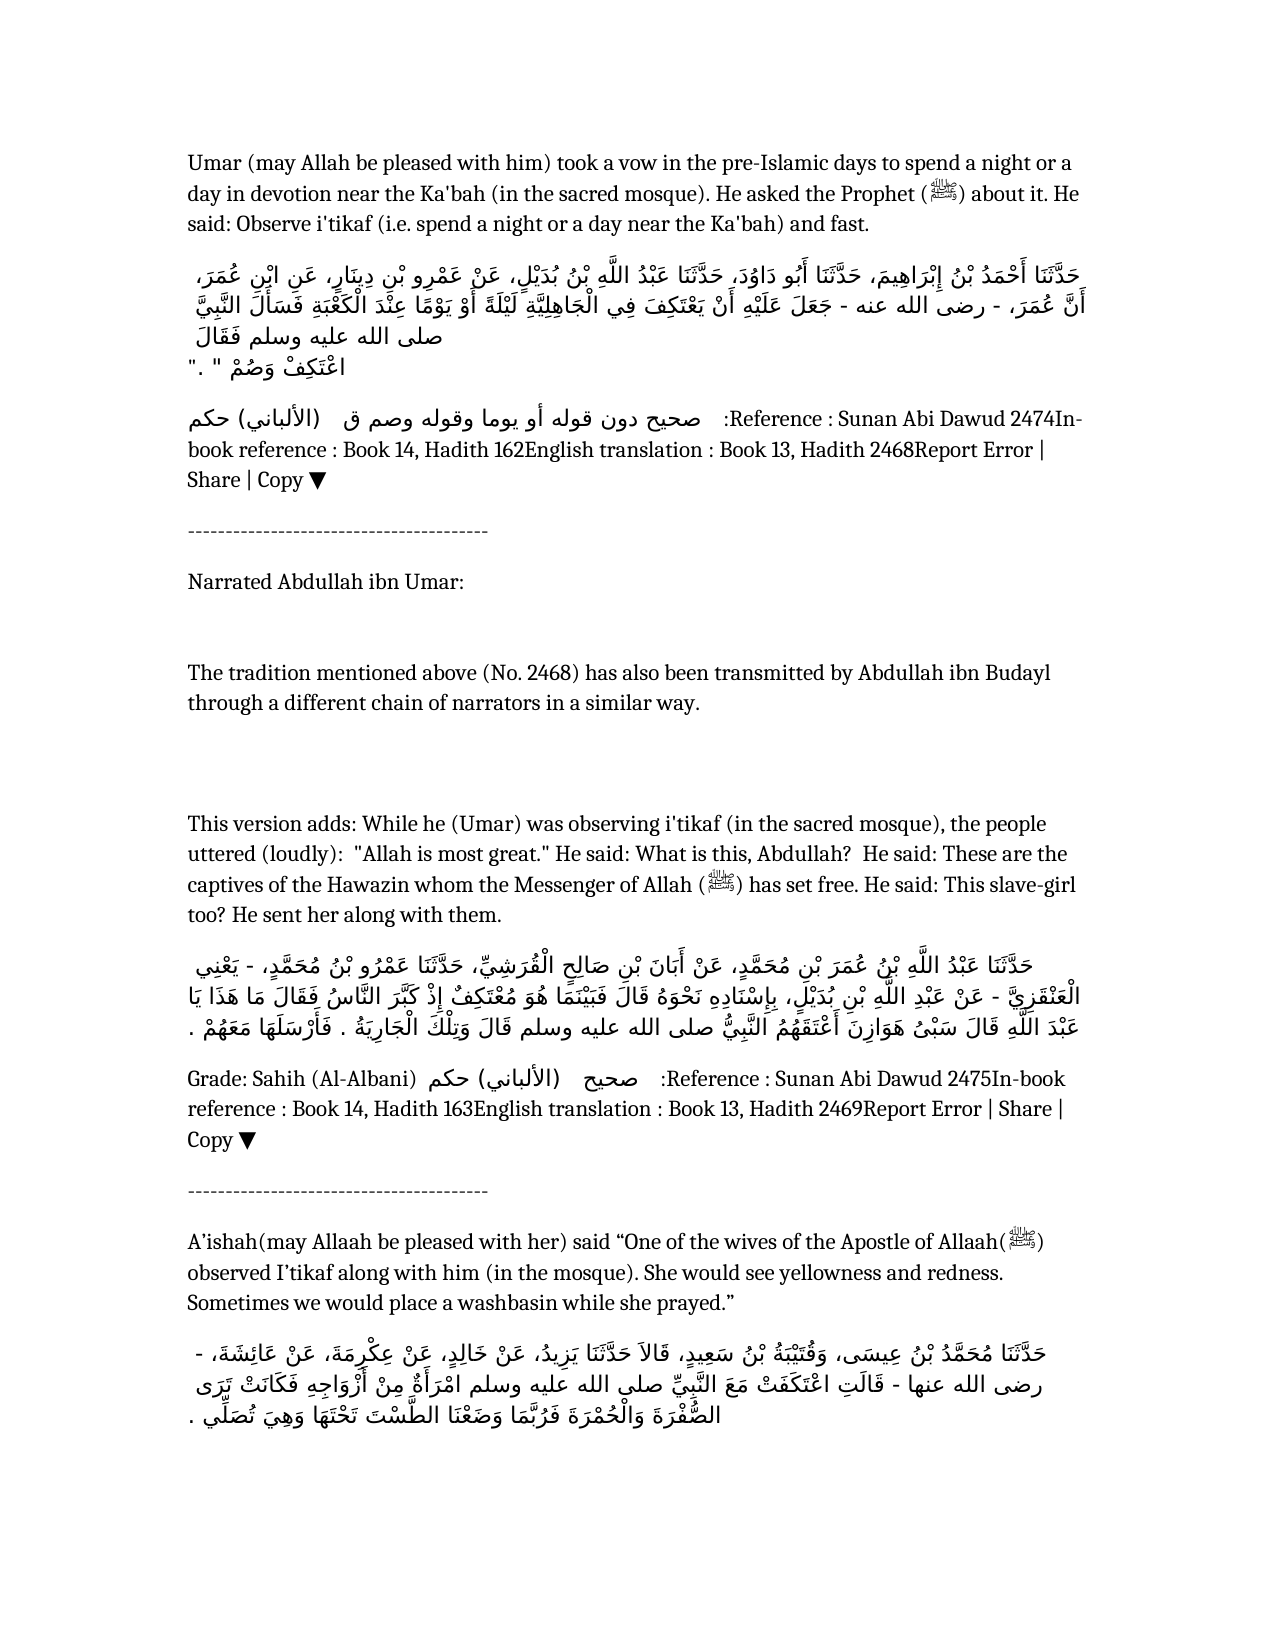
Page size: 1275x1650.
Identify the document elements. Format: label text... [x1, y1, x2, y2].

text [187, 150, 1087, 237]
text حَدَّثَنَا أَحْمَدُ بْنُ إِبْرَاهِيمَ، حَدَّثَنَا أَبُو دَاوُدَ، حَدَّثَنَا عَبْدُ اللَّهِ بْنُ بُدَيْلٍ، عَنْ عَمْرِو بْنِ دِينَارٍ، عَنِ ابْنِ عُمَرَ، أَنَّ عُمَرَ، - رضى الله عنه - جَعَلَ عَلَيْهِ أَنْ يَعْتَكِفَ فِي الْجَاهِلِيَّةِ لَيْلَةً أَوْ يَوْمًا عِنْدَ الْكَعْبَةِ فَسَأَلَ النَّبِيَّ صلى الله عليه وسلم فَقَالَ ‏ "‏ اعْتَكِفْ وَصُمْ ‏"‏ ‏.‏ [187, 262, 1087, 381]
text A’ishah(may Allaah be pleased with her) said “One of the wives of the Apostle of Allaah(ﷺ) observed I’tikaf along with him (in the mosque). She would see yellowness and redness. Sometimes we would place a washbasin while she prayed.” [187, 1228, 1087, 1316]
text ---------------------------------------- [187, 518, 1087, 544]
text Narrated Abdullah ibn Umar: The tradition mentioned above (No. 2468) has also been transmitted by Abdullah ibn Budayl through a different chain of narrators in a similar way. This version adds: While he (Umar) was observing i'tikaf (in the sacred mosque), the people uttered (loudly): "Allah is most great." He said: What is this, Abdullah? He said: These are the captives of the Hawazin whom the Messenger of Allah (ﷺ) has set free. He said: This slave-girl too? He sent her along with them. [187, 569, 1087, 928]
text ---------------------------------------- [187, 1177, 1087, 1204]
text حَدَّثَنَا عَبْدُ اللَّهِ بْنُ عُمَرَ بْنِ مُحَمَّدٍ، عَنْ أَبَانَ بْنِ صَالِحٍ الْقُرَشِيِّ، حَدَّثَنَا عَمْرُو بْنُ مُحَمَّدٍ، - يَعْنِي الْعَنْقَزِيَّ - عَنْ عَبْدِ اللَّهِ بْنِ بُدَيْلٍ، بِإِسْنَادِهِ نَحْوَهُ قَالَ فَبَيْنَمَا هُوَ مُعْتَكِفٌ إِذْ كَبَّرَ النَّاسُ فَقَالَ مَا هَذَا يَا عَبْدَ اللَّهِ قَالَ سَبْىُ هَوَازِنَ أَعْتَقَهُمُ النَّبِيُّ صلى الله عليه وسلم قَالَ وَتِلْكَ الْجَارِيَةُ ‏.‏ فَأَرْسَلَهَا مَعَهُمْ ‏.‏ [187, 953, 1087, 1041]
text Grade: Sahih (Al-Albani) صحيح (الألباني) حكم :Reference : Sunan Abi Dawud 2475In-book reference : Book 14, Hadith 163English translation : Book 13, Hadith 2469Report Error | Share | Copy ▼ [187, 1065, 1087, 1153]
text صحيح دون قوله أو يوما وقوله وصم ق (الألباني) حكم :Reference : Sunan Abi Dawud 2474In-book reference : Book 14, Hadith 162English translation : Book 13, Hadith 2468Report Error | Share | Copy ▼ [187, 406, 1087, 493]
text حَدَّثَنَا مُحَمَّدُ بْنُ عِيسَى، وَقُتَيْبَةُ بْنُ سَعِيدٍ، قَالاَ حَدَّثَنَا يَزِيدُ، عَنْ خَالِدٍ، عَنْ عِكْرِمَةَ، عَنْ عَائِشَةَ، - رضى الله عنها - قَالَتِ اعْتَكَفَتْ مَعَ النَّبِيِّ صلى الله عليه وسلم امْرَأَةٌ مِنْ أَزْوَاجِهِ فَكَانَتْ تَرَى الصُّفْرَةَ وَالْحُمْرَةَ فَرُبَّمَا وَضَعْنَا الطَّسْتَ تَحْتَهَا وَهِيَ تُصَلِّي ‏.‏ [187, 1341, 1087, 1428]
